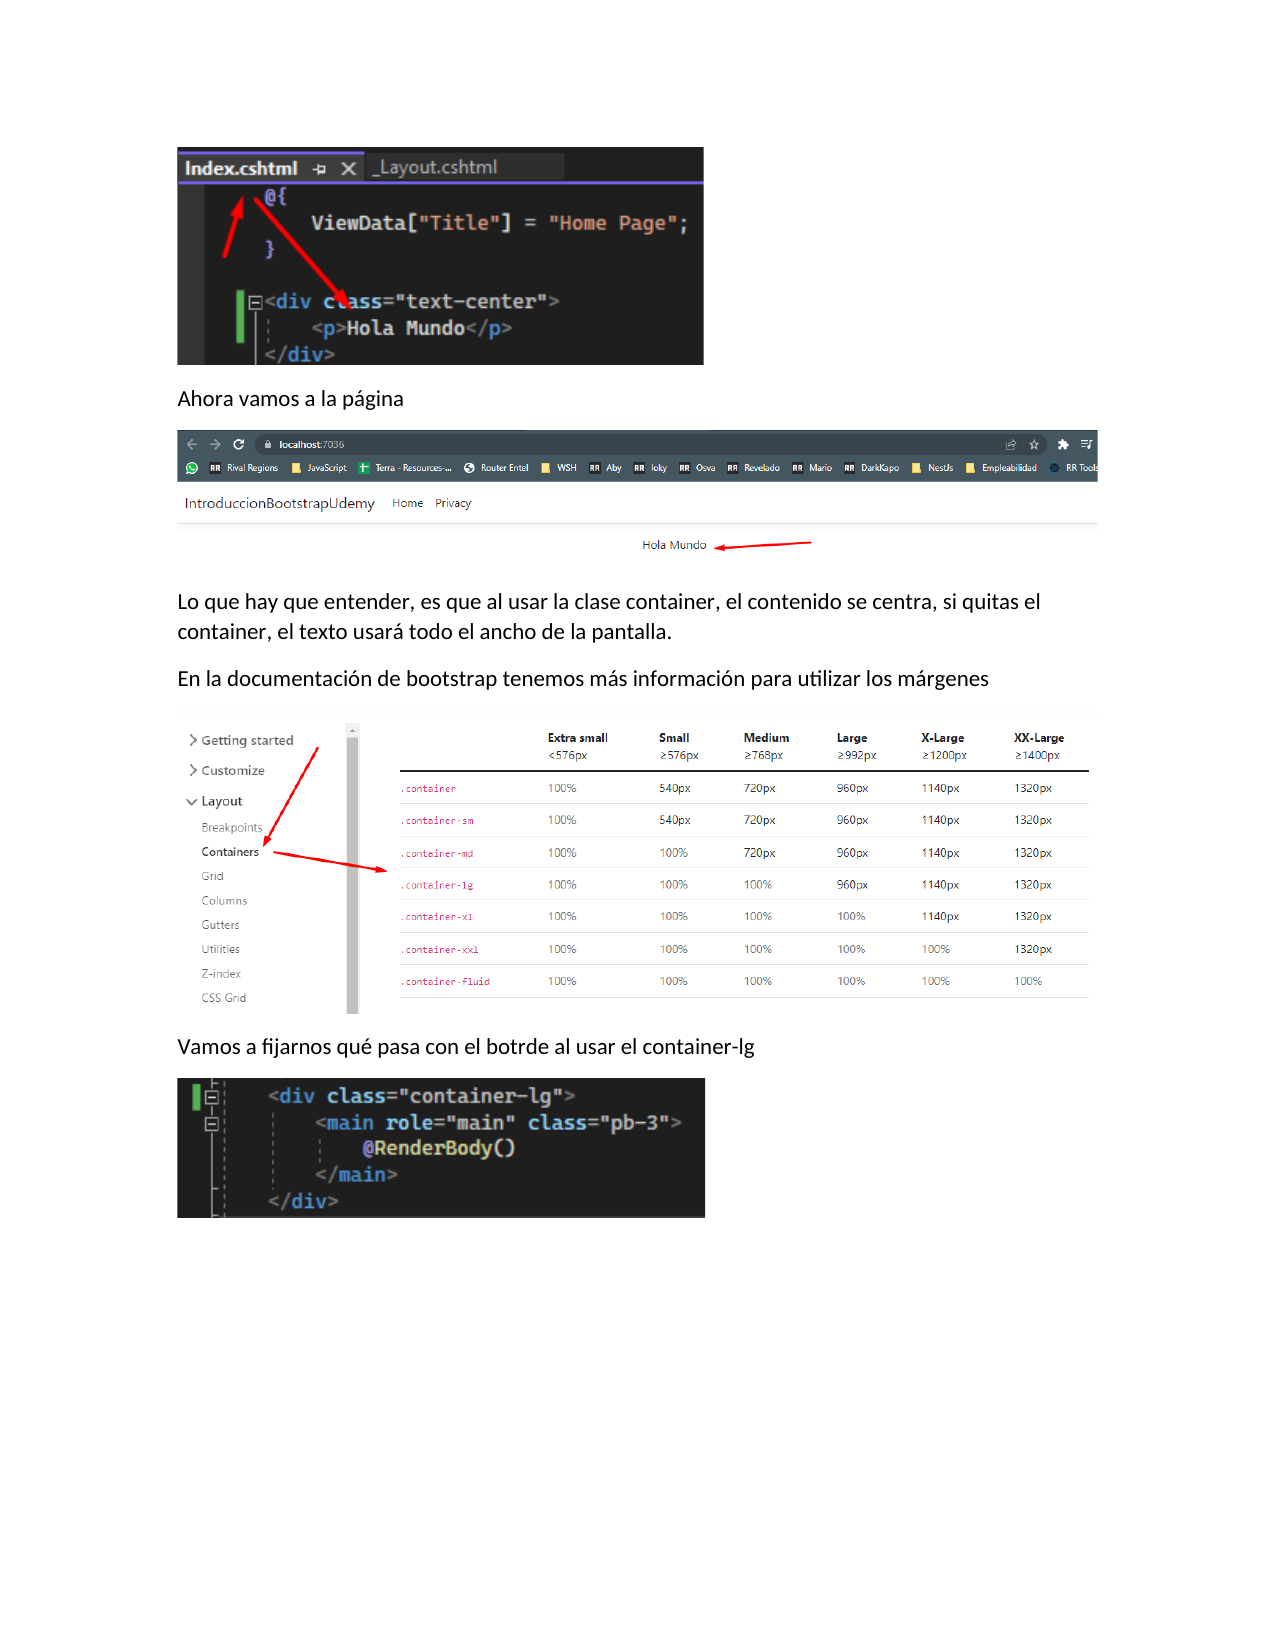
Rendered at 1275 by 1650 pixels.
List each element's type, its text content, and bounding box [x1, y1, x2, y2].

picture [177, 147, 704, 365]
picture [177, 1078, 706, 1218]
text Ahora vamos a la página [177, 384, 1098, 412]
text En la documentación de bootstrap tenemos más información para utilizar los márgenes [177, 664, 1098, 692]
text Lo que hay que entender, es que al usar la clase container, el contenido se centra, si quitas el container, el texto usará todo el ancho de la pantalla. [177, 587, 1098, 646]
picture [177, 711, 1098, 1014]
text Vamos a fijarnos qué pasa con el botrde al usar el container-lg [177, 1032, 1098, 1060]
picture [177, 430, 1098, 569]
